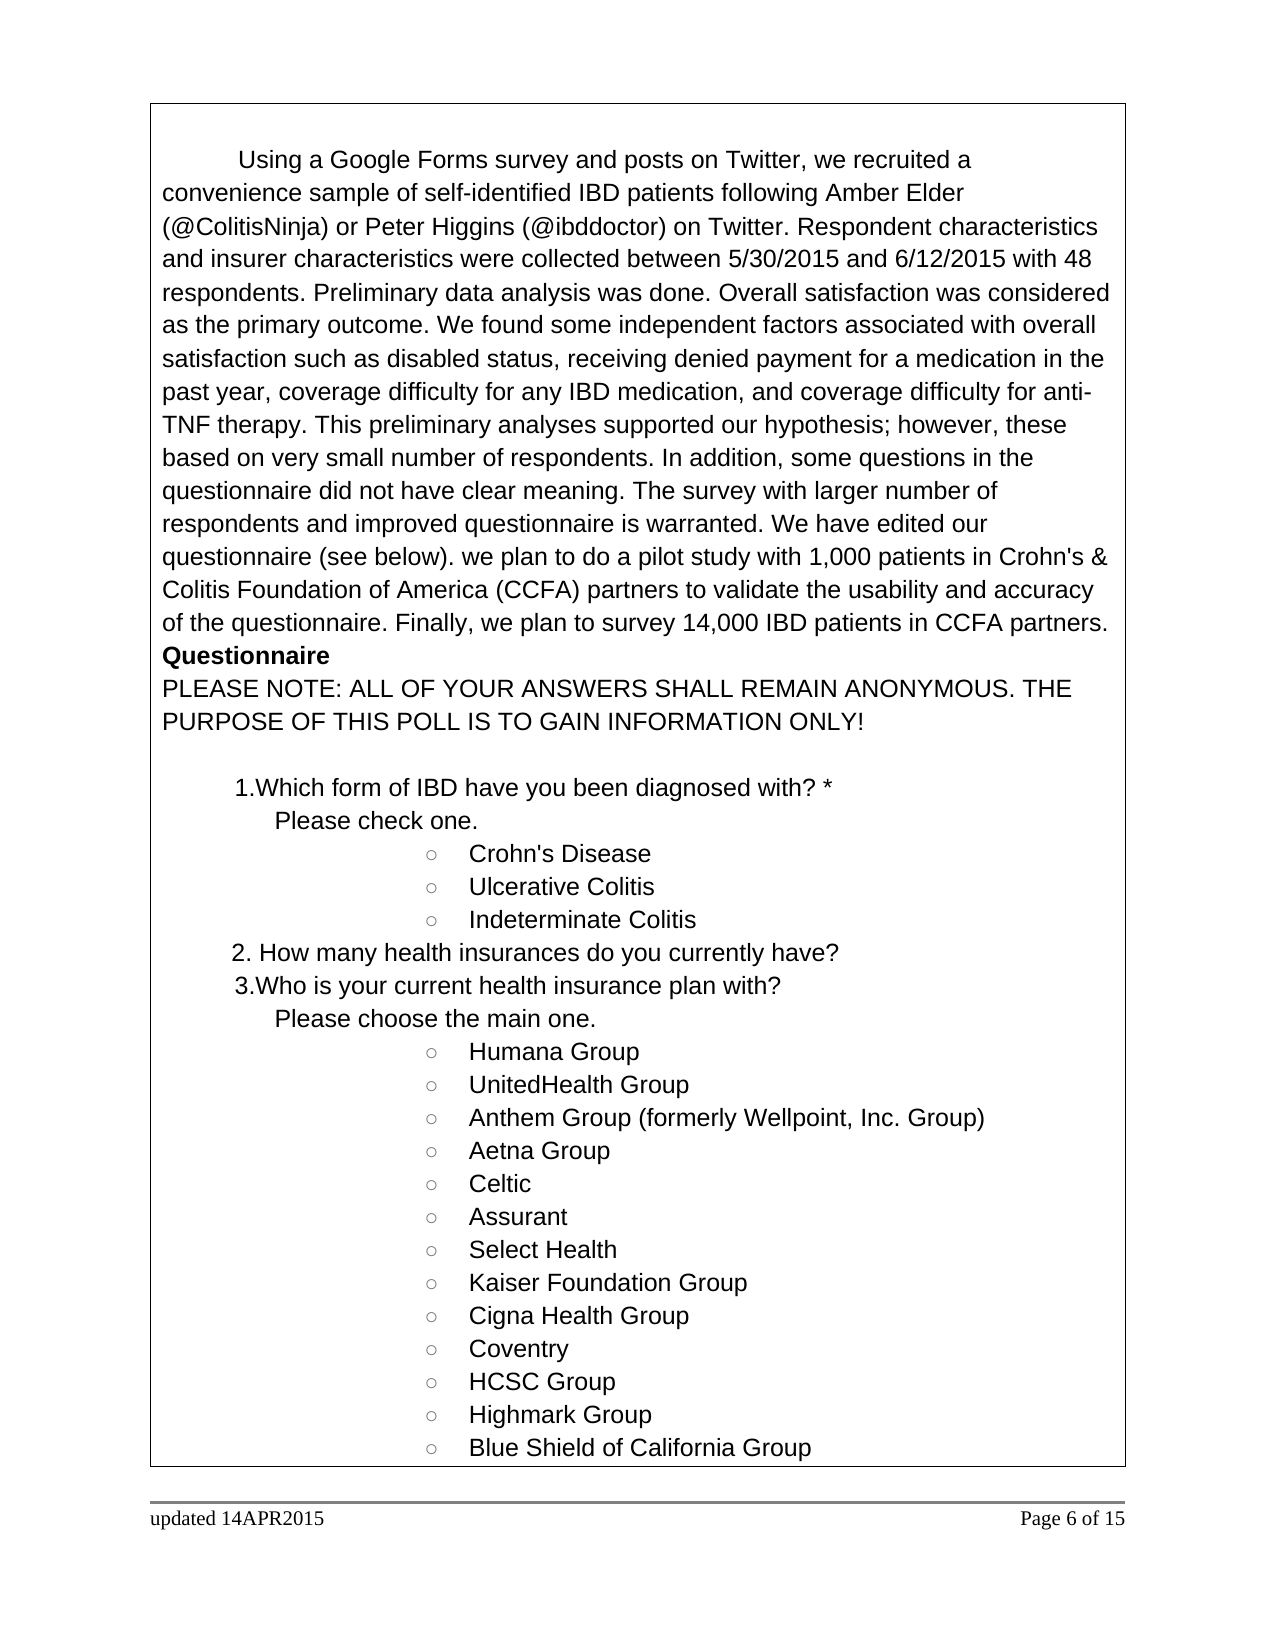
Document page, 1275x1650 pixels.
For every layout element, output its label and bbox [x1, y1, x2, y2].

table_cell [151, 104, 1125, 1466]
